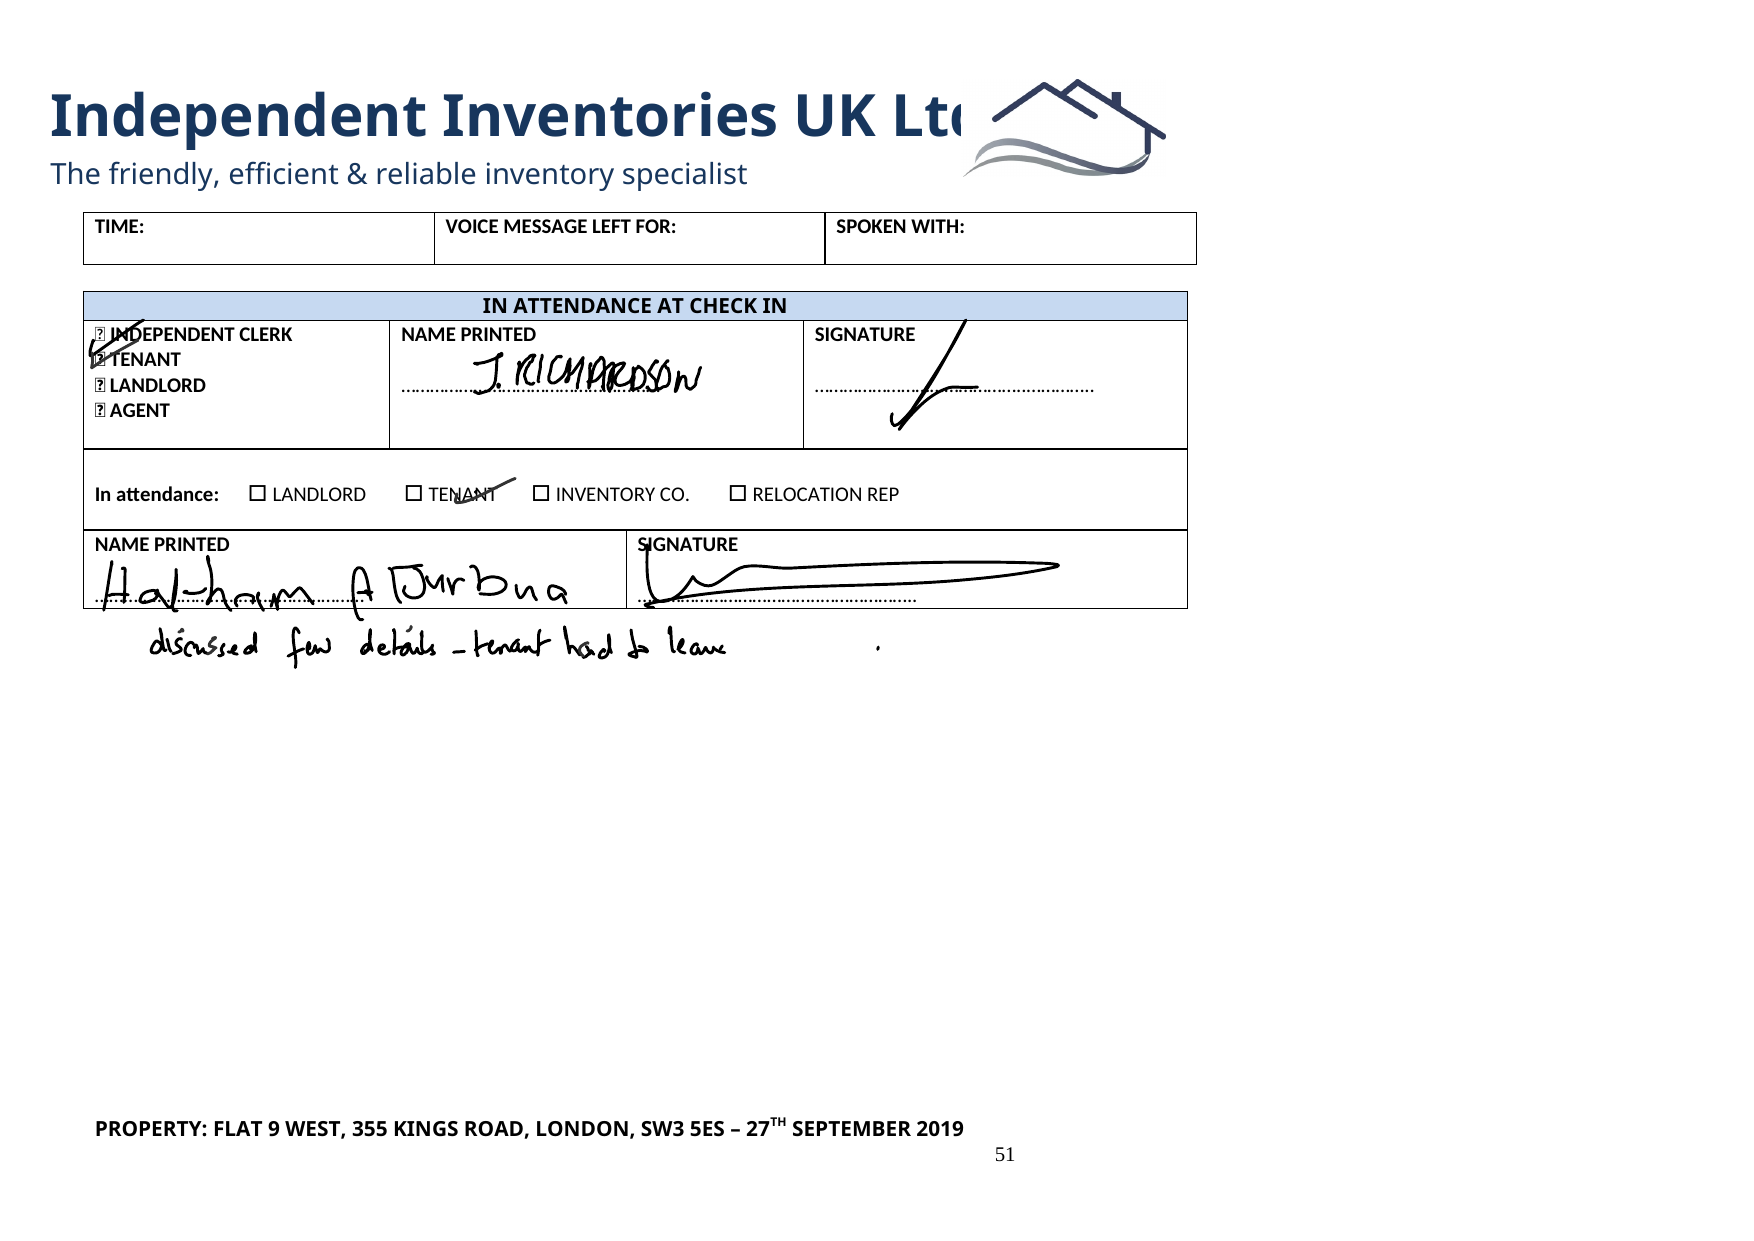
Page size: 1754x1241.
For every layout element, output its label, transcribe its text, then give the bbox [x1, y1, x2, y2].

table_cell VOICE MESSAGE LEFT FOR: [435, 213, 824, 264]
table_header IN ATTENDANCE AT CHECK IN [84, 292, 1187, 320]
table_cell  INDEPENDENT CLERK  TENANT  LANDLORD  AGENT [84, 321, 389, 448]
picture [961, 79, 1166, 177]
table_cell SPOKEN WITH: [826, 213, 1196, 264]
table_cell TIME: [84, 213, 434, 264]
table_header In attendance: □ LANDLORD □ TENANT □ INVENTORY CO. □ RELOCATION REP [84, 450, 1187, 529]
table_header NAME PRINTED ………………………………..……………… [84, 531, 626, 608]
table_cell SIGNATURE ……………………………………..………….. [804, 321, 1187, 448]
table_cell NAME PRINTED ……………………………………………… [390, 321, 803, 448]
table_header SIGNATURE ………………………………..……………….. [627, 531, 1187, 608]
